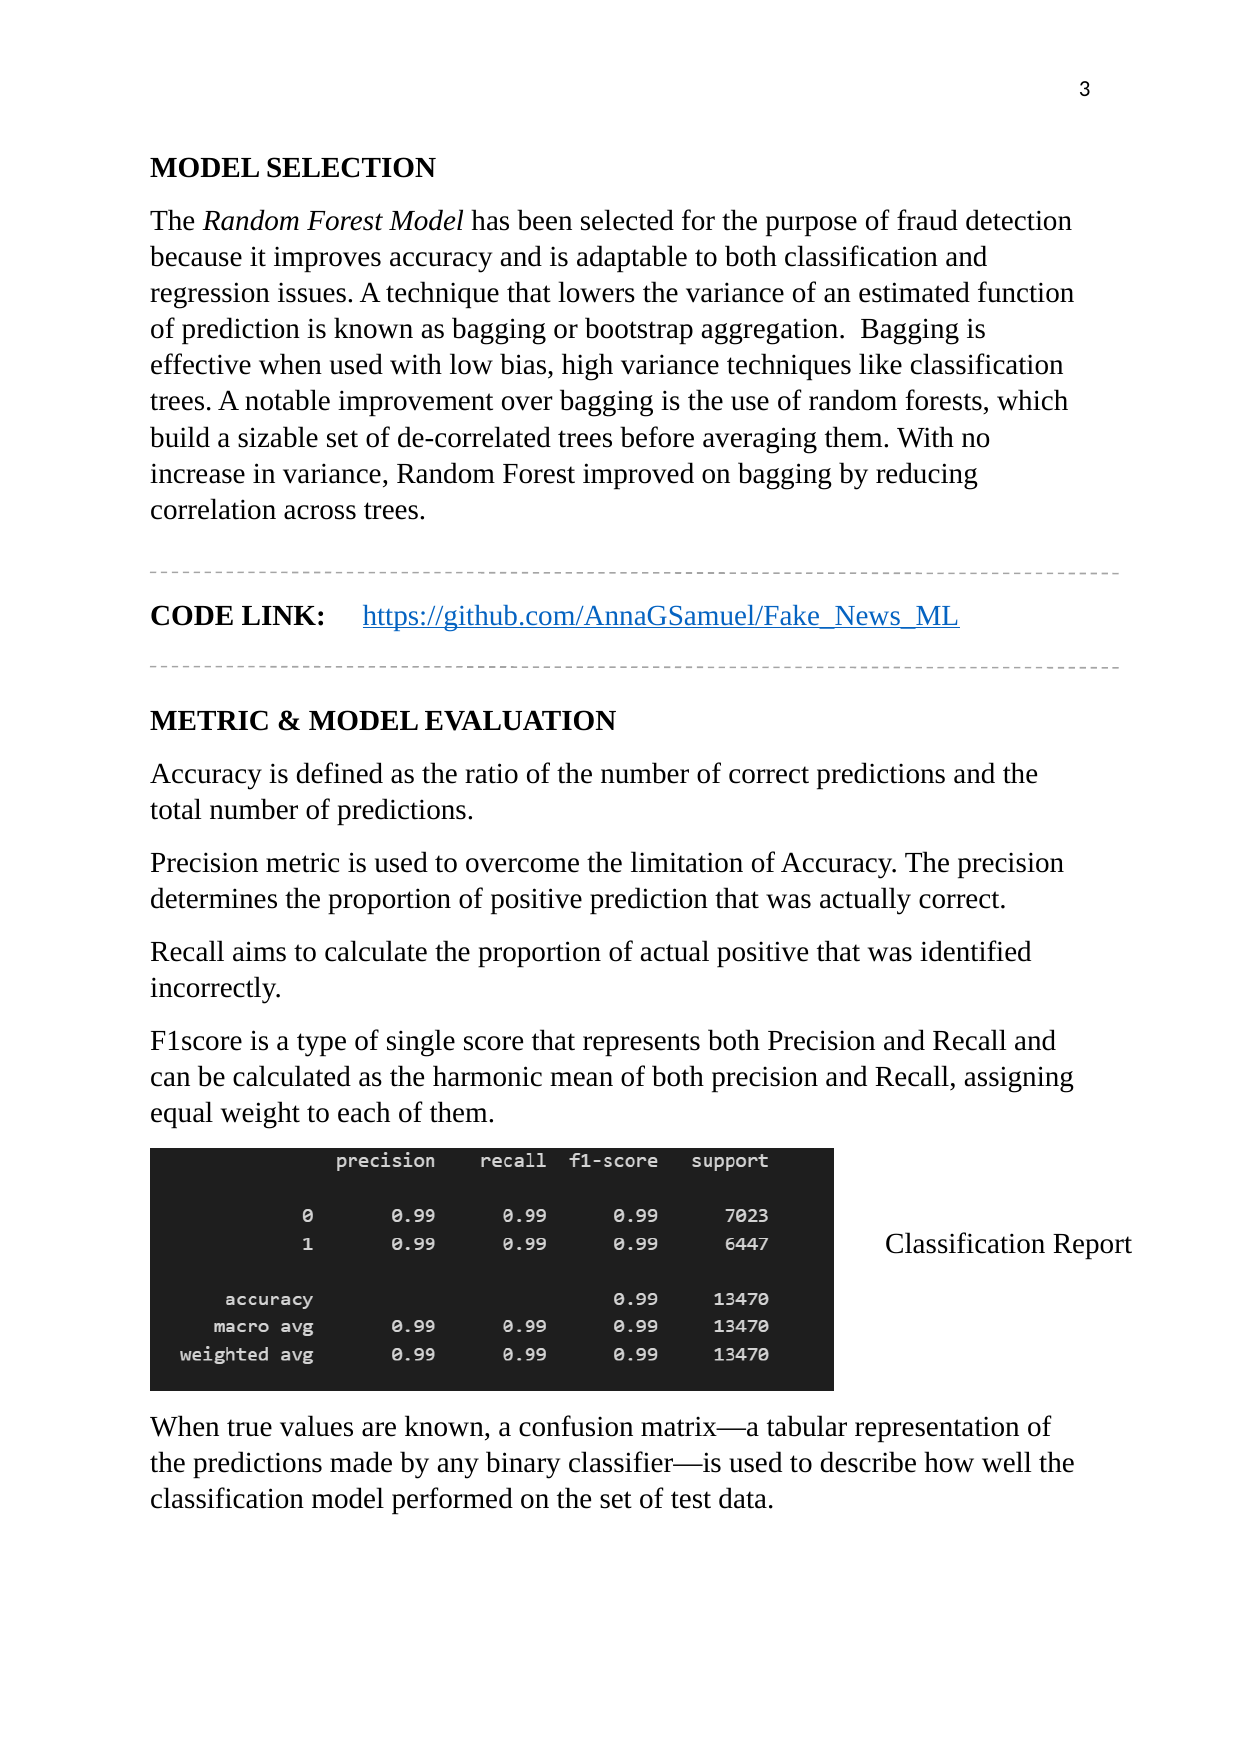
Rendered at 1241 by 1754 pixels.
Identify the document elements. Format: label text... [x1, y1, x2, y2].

text CODE LINK: https://github.com/AnnaGSamuel/Fake_News_ML [150, 598, 1090, 631]
text Accuracy is defined as the ratio of the number of correct predictions and the total number of predictions. [150, 756, 1090, 826]
text METRIC & MODEL EVALUATION [150, 703, 1090, 737]
text When true values are known, a confusion matrix—a tabular representation of the predictions made by any binary classifier—is used to describe how well the classification model performed on the set of test data. [150, 1409, 1090, 1515]
text Recall aims to calculate the proportion of actual positive that was identified incorrectly. [150, 934, 1090, 1004]
picture [150, 1148, 834, 1391]
text The Random Forest Model has been selected for the purpose of fraud detection because it improves accuracy and is adaptable to both classification and regression issues. A technique that lowers the variance of an estimated function of prediction is known as bagging or bootstrap aggregation. Bagging is effective when used with low bias, high variance techniques like classification trees. A notable improvement over bagging is the use of random forests, which build a sizable set of de-correlated trees before averaging them. With no increase in variance, Random Forest improved on bagging by reducing correlation across trees. [150, 203, 1090, 526]
text F1score is a type of single score that represents both Precision and Recall and can be calculated as the harmonic mean of both precision and Recall, assigning equal weight to each of them. [150, 1023, 1090, 1129]
text Precision metric is used to overcome the limitation of Accuracy. The precision determines the proportion of positive prediction that was actually correct. [150, 845, 1090, 915]
text MODEL SELECTION [150, 150, 1090, 183]
